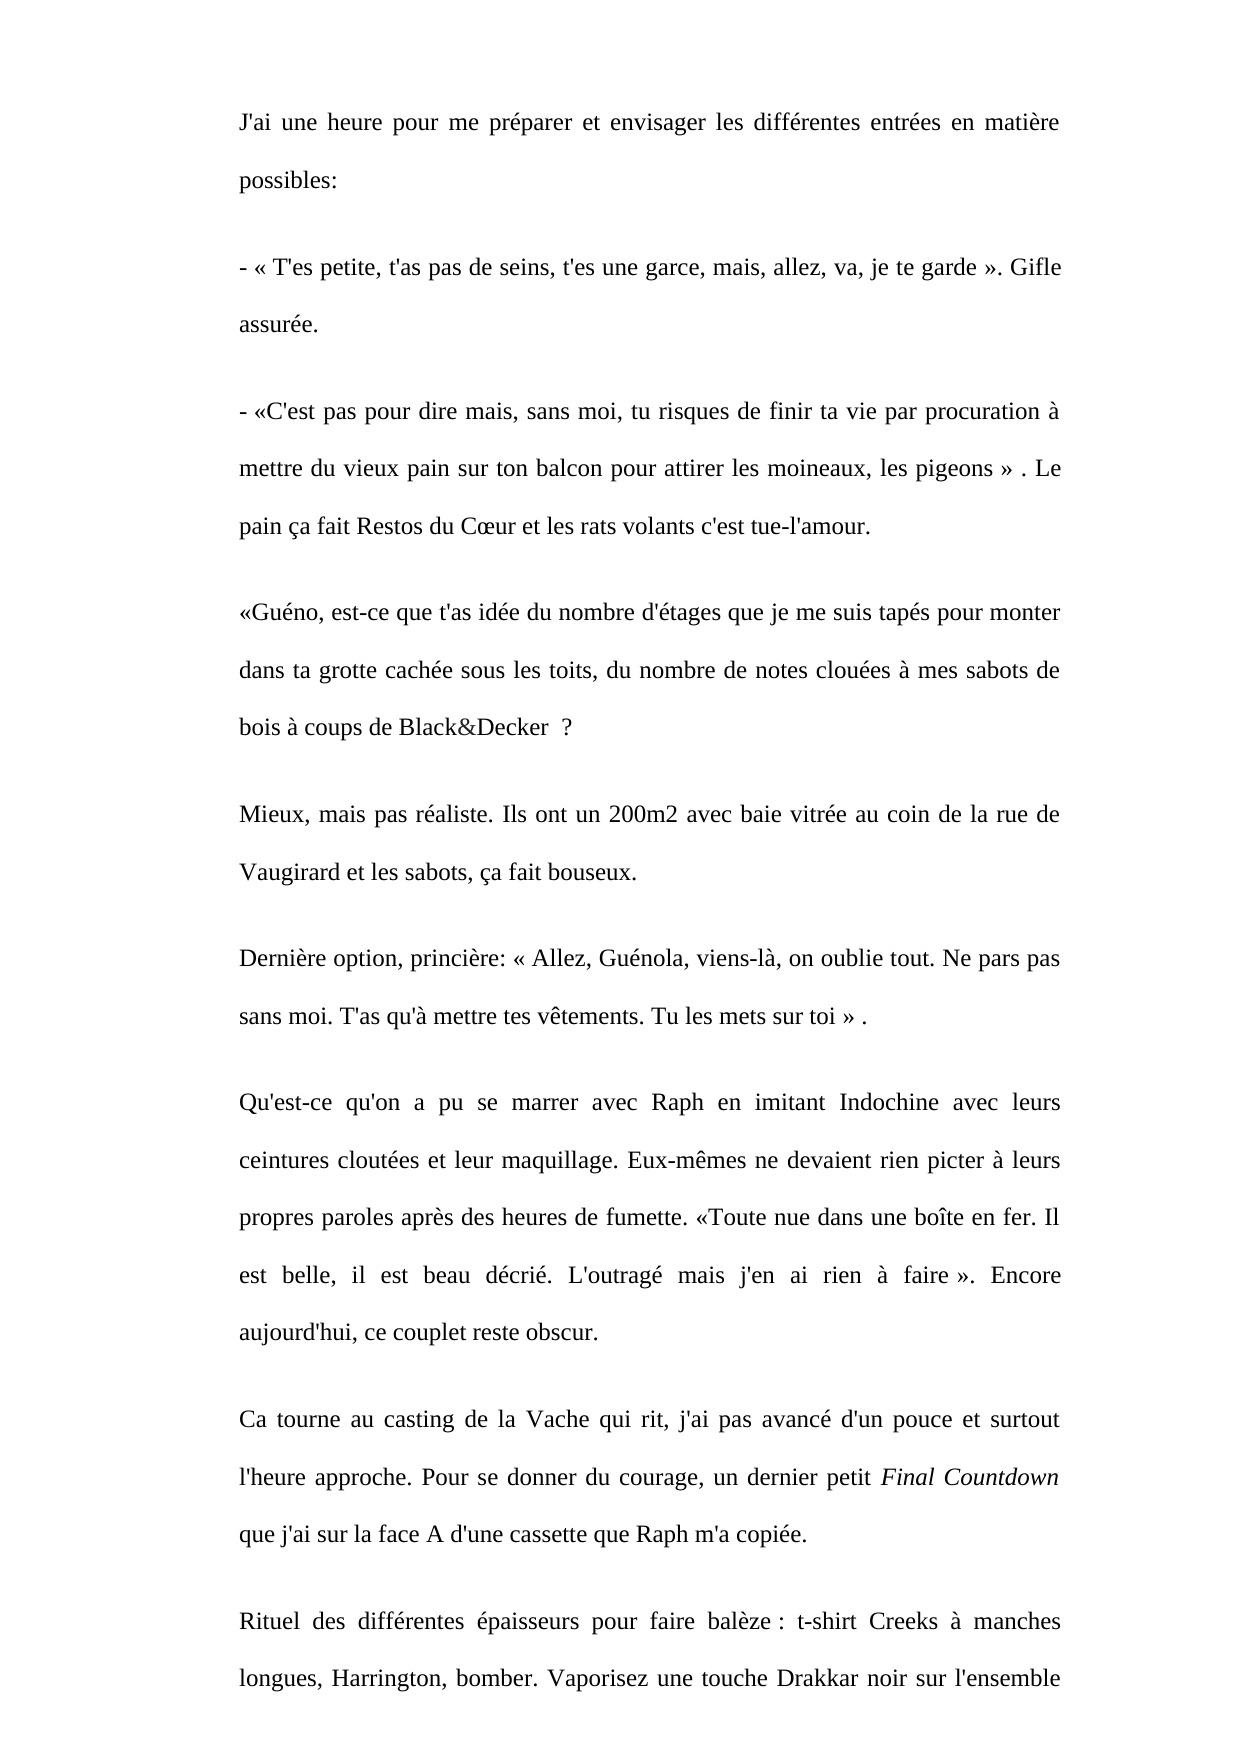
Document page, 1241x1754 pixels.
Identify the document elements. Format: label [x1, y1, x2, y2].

table_header [238, 77, 1063, 1694]
